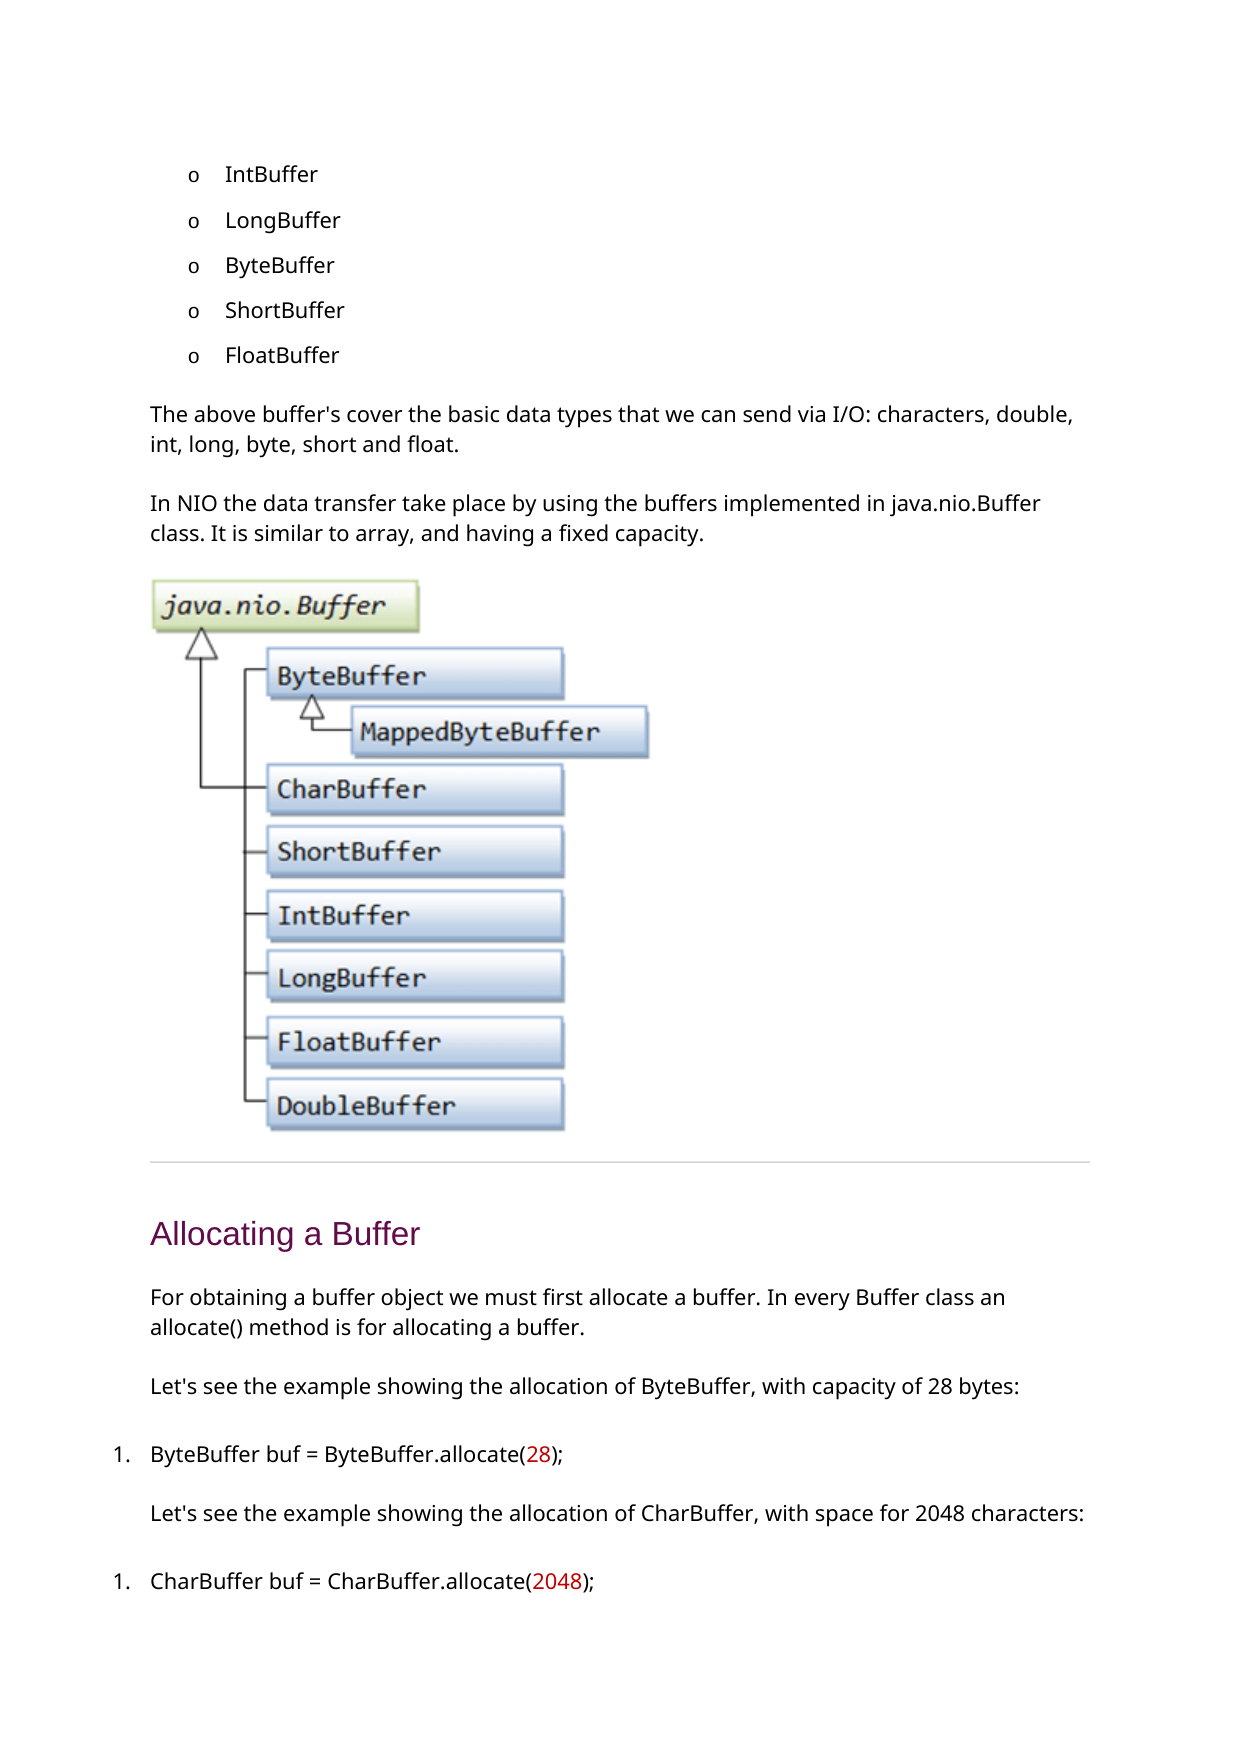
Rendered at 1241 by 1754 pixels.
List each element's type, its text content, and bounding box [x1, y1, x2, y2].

text In NIO the data transfer take place by using the buffers implemented in java.nio.Buffer class. It is similar to array, and having a fixed capacity. [150, 488, 1090, 548]
text The above buffer's cover the basic data types that we can send via I/O: characters, double, int, long, byte, short and float. [150, 399, 1090, 459]
list ByteBuffer [187, 241, 1090, 280]
text Let's see the example showing the allocation of ByteBuffer, with capacity of 28 bytes: [150, 1371, 1090, 1401]
list ShortBuffer [187, 286, 1090, 325]
list LongBuffer [187, 195, 1090, 234]
text Let's see the example showing the allocation of CharBuffer, with space for 2048 characters: [150, 1498, 1090, 1528]
list ByteBuffer buf = ByteBuffer.allocate(28); [112, 1430, 1090, 1469]
list CharBuffer buf = CharBuffer.allocate(2048); [112, 1557, 1090, 1596]
picture [150, 577, 652, 1137]
subtitle Allocating a Buffer [150, 1214, 1090, 1253]
text For obtaining a buffer object we must first allocate a buffer. In every Buffer class an allocate() method is for allocating a buffer. [150, 1282, 1090, 1342]
list FloatBuffer [187, 331, 1090, 370]
list IntBuffer [187, 150, 1090, 189]
